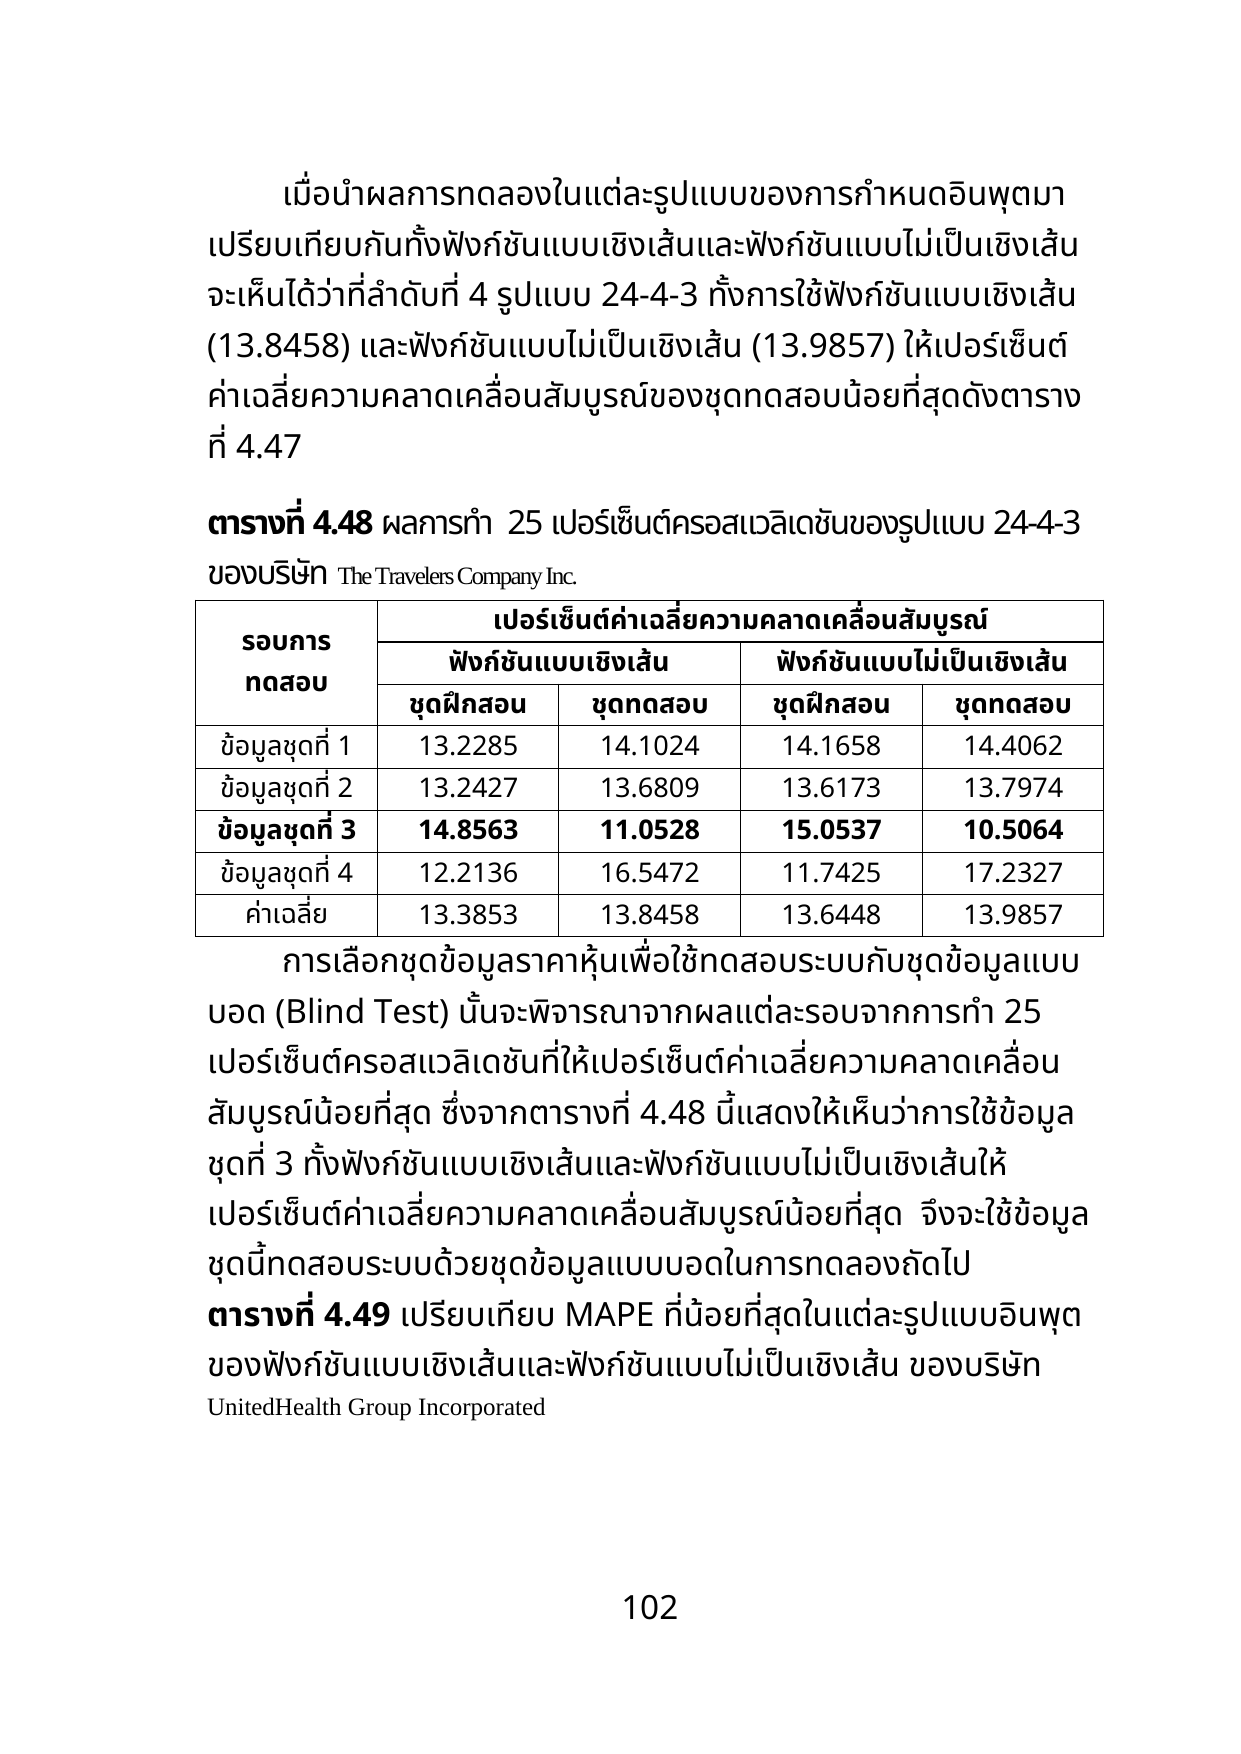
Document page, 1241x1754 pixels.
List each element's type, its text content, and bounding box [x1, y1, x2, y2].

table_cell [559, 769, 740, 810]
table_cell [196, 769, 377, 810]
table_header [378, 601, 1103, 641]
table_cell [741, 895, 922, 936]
text ตารางที่ 4.48 ผลการทำ 25 เปอร์เซ็นต์ครอสแวลิเดชันของรูปแบบ 24-4-3 ของบริษัท The Travelers Company Inc. [207, 498, 1092, 599]
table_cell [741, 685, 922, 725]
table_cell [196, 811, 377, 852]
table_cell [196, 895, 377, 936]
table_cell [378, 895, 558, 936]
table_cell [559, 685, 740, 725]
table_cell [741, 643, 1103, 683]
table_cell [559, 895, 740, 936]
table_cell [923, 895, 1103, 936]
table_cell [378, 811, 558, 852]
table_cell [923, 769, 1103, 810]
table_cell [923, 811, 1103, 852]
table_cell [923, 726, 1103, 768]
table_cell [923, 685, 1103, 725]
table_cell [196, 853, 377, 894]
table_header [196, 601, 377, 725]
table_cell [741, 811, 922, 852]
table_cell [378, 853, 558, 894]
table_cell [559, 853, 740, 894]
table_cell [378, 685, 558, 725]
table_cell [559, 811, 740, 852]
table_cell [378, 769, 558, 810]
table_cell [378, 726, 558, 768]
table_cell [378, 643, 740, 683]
text ตารางที่ 4.49 เปรียบเทียบ MAPE ที่น้อยที่สุดในแต่ละรูปแบบอินพุตของฟังก์ชันแบบเชิงเส้นและฟังก์ชันแบบไม่เป็นเชิงเส้น ของบริษัท UnitedHealth Group Incorporated [207, 1291, 1092, 1421]
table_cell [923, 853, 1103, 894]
text เมื่อนำผลการทดลองในแต่ละรูปแบบของการกำหนดอินพุตมาเปรียบเทียบกันทั้งฟังก์ชันแบบเชิงเส้นและฟังก์ชันแบบไม่เป็นเชิงเส้นจะเห็นได้ว่าที่ลำดับที่ 4 รูปแบบ 24-4-3 ทั้งการใช้ฟังก์ชันแบบเชิงเส้น (13.8458) และฟังก์ชันแบบไม่เป็นเชิงเส้น (13.9857) ให้เปอร์เซ็นต์ค่าเฉลี่ยความคลาดเคลื่อนสัมบูรณ์ของชุดทดสอบน้อยที่สุดดังตารางที่ 4.47 [207, 170, 1092, 473]
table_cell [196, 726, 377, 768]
text การเลือกชุดข้อมูลราคาหุ้นเพื่อใช้ทดสอบระบบกับชุดข้อมูลแบบบอด (Blind Test) นั้นจะพิจารณาจากผลแต่ละรอบจากการทำ 25 เปอร์เซ็นต์ครอสแวลิเดชันที่ให้เปอร์เซ็นต์ค่าเฉลี่ยความคลาดเคลื่อนสัมบูรณ์น้อยที่สุด ซึ่งจากตารางที่ 4.48 นี้แสดงให้เห็นว่าการใช้ข้อมูลชุดที่ 3 ทั้งฟังก์ชันแบบเชิงเส้นและฟังก์ชันแบบไม่เป็นเชิงเส้นให้เปอร์เซ็นต์ค่าเฉลี่ยความคลาดเคลื่อนสัมบูรณ์น้อยที่สุด จึงจะใช้ข้อมูลชุดนี้ทดสอบระบบด้วยชุดข้อมูลแบบบอดในการทดลองถัดไป [207, 937, 1092, 1291]
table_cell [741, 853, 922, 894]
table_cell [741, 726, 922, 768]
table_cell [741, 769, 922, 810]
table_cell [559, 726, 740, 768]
